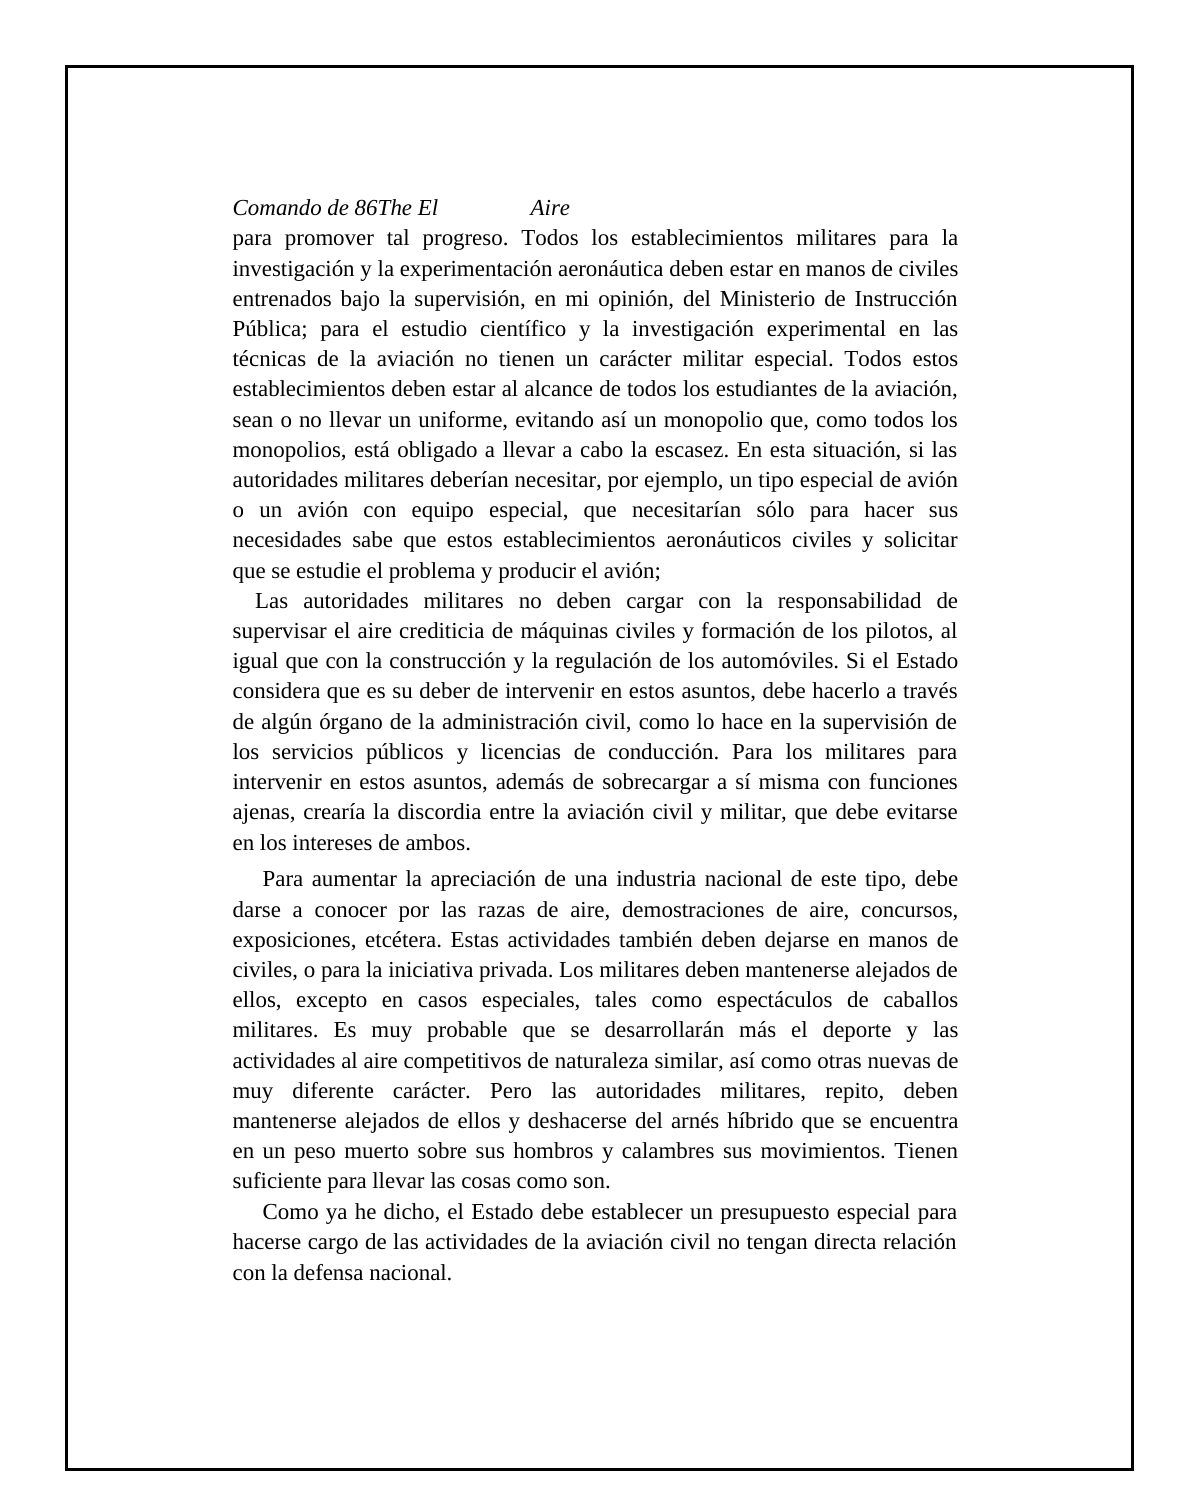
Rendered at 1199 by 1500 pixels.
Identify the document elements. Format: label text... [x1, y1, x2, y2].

text Comando de 86The El Aire [232, 194, 1030, 221]
text Para aumentar la apreciación de una industria nacional de este tipo, debe darse a conocer por las razas de aire, demostraciones de aire, concursos, exposiciones, etcétera. Estas actividades también deben dejarse en manos de civiles, o para la iniciativa privada. Los militares deben mantenerse alejados de ellos, excepto en casos especiales, tales como espectáculos de caballos militares. Es muy probable que se desarrollarán más el deporte y las actividades al aire competitivos de naturaleza similar, así como otras nuevas de muy diferente carácter. Pero las autoridades militares, repito, deben mantenerse alejados de ellos y deshacerse del arnés híbrido que se encuentra en un peso muerto sobre sus hombros y calambres sus movimientos. Tienen suficiente para llevar las cosas como son. [232, 866, 959, 1194]
text Las autoridades militares no deben cargar con la responsabilidad de supervisar el aire crediticia de máquinas civiles y formación de los pilotos, al igual que con la construcción y la regulación de los automóviles. Si el Estado considera que es su deber de intervenir en estos asuntos, debe hacerlo a través de algún órgano de la administración civil, como lo hace en la supervisión de los servicios públicos y licencias de conducción. Para los militares para intervenir en estos asuntos, además de sobrecargar a sí misma con funciones ajenas, crearía la discordia entre la aviación civil y militar, que debe evitarse en los intereses de ambos. [232, 587, 959, 855]
text Como ya he dicho, el Estado debe establecer un presupuesto especial para hacerse cargo de las actividades de la aviación civil no tengan directa relación con la defensa nacional. [232, 1198, 959, 1285]
text para promover tal progreso. Todos los establecimientos militares para la investigación y la experimentación aeronáutica deben estar en manos de civiles entrenados bajo la supervisión, en mi opinión, del Ministerio de Instrucción Pública; para el estudio científico y la investigación experimental en las técnicas de la aviación no tienen un carácter militar especial. Todos estos establecimientos deben estar al alcance de todos los estudiantes de la aviación, sean o no llevar un uniforme, evitando así un monopolio que, como todos los monopolios, está obligado a llevar a cabo la escasez. En esta situación, si las autoridades militares deberían necesitar, por ejemplo, un tipo especial de avión o un avión con equipo especial, que necesitarían sólo para hacer sus necesidades sabe que estos establecimientos aeronáuticos civiles y solicitar que se estudie el problema y producir el avión; [232, 224, 959, 583]
